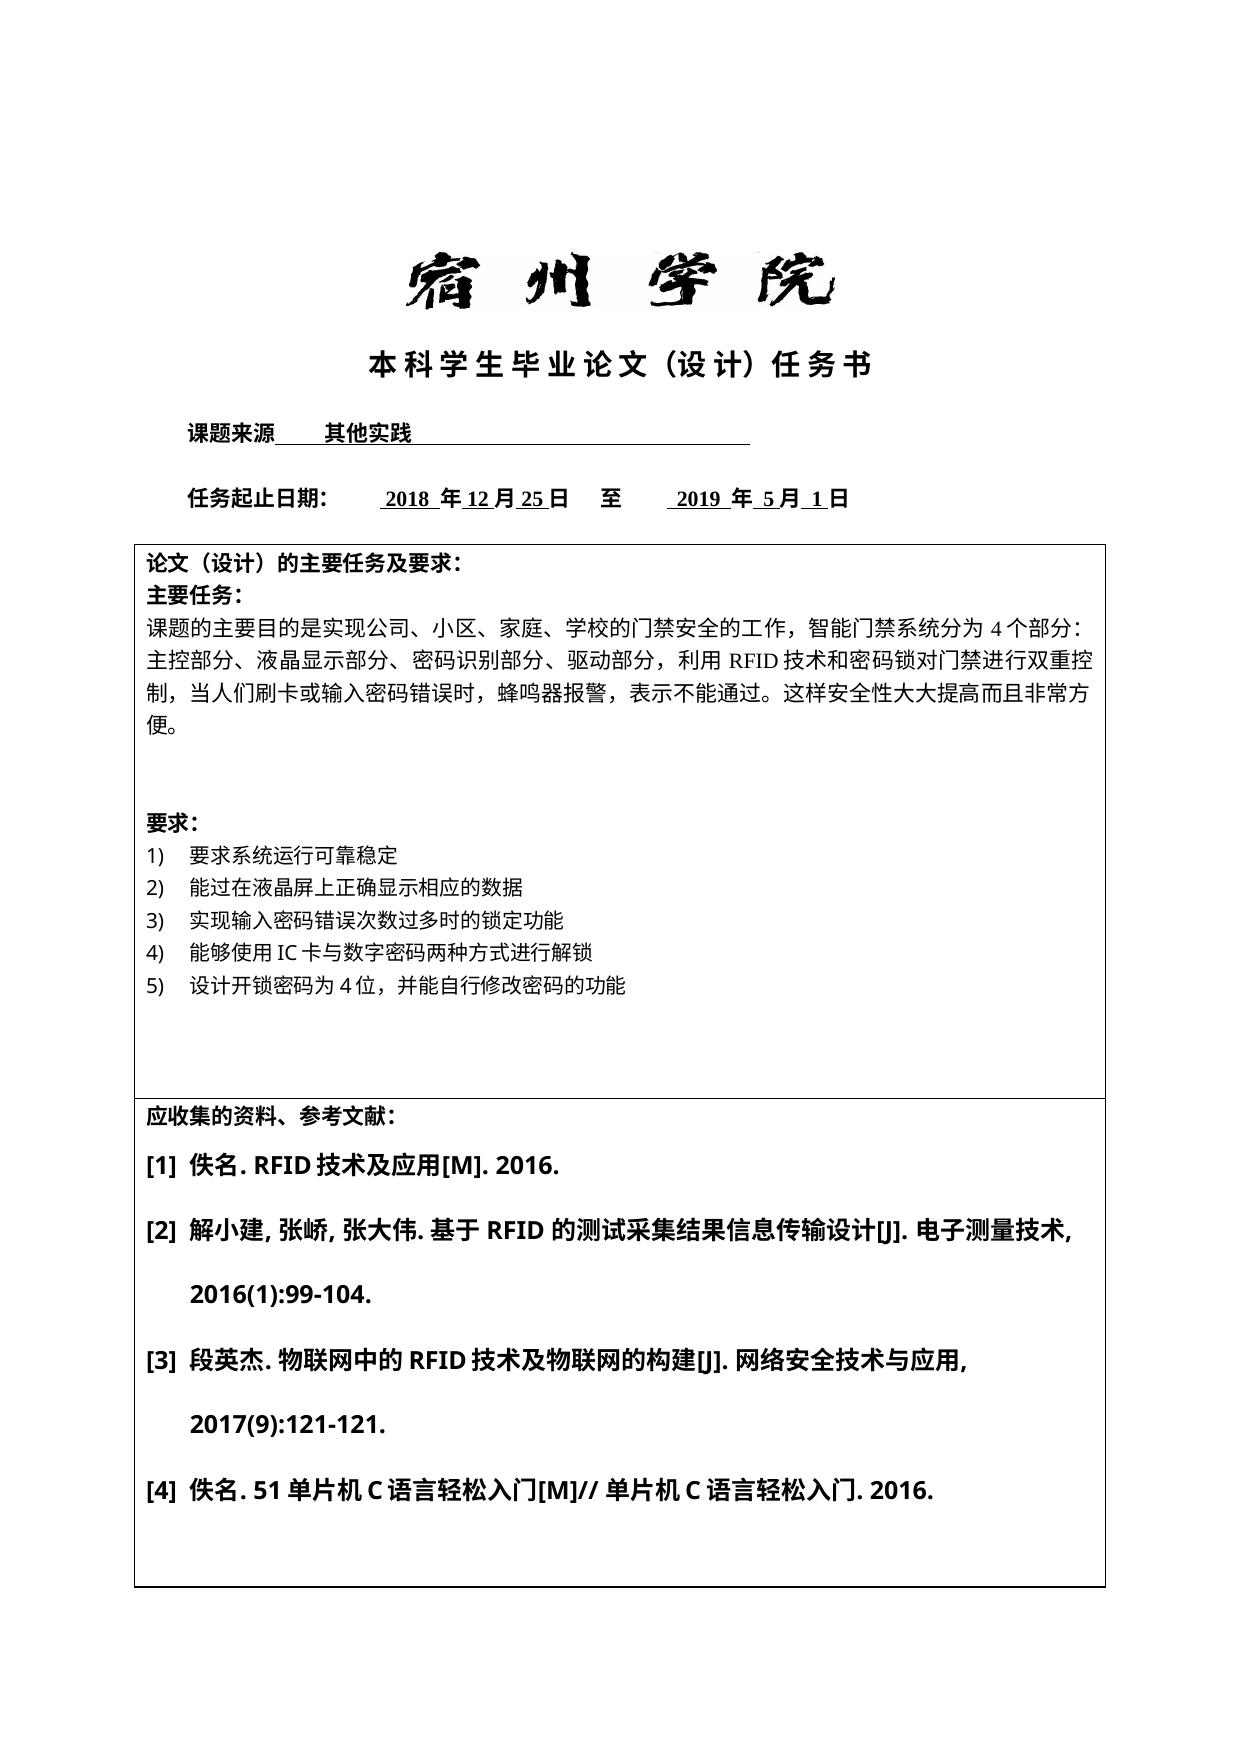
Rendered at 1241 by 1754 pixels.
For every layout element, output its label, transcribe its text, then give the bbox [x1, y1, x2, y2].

text 任务起止日期： 2018 年 12 月 25 日 至 2019 年 5 月 1 日 [187, 480, 1053, 513]
picture [405, 252, 835, 310]
table_header 论文（设计）的主要任务及要求： 主要任务： 课题的主要目的是实现公司、小区、家庭、学校的门禁安全的工作，智能门禁系统分为4个部分：主控部分、液晶显示部分、密码识别部分、驱动部分，利用RFID技术和密码锁对门禁进行双重控制，当人们刷卡或输入密码错误时，蜂鸣器报警，表示不能通过。这样安全性大大提高而且非常方便。 要求： 要求系统运行可靠稳定 能过在液晶屏上正确显示相应的数据 实现输入密码错误次数过多时的锁定功能 能够使用IC卡与数字密码两种方式进行解锁 设计开锁密码为4位，并能自行修改密码的功能 [135, 545, 1105, 1098]
text 本 科 学 生 毕 业 论 文（设 计）任 务 书 [187, 330, 1053, 395]
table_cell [135, 1099, 1105, 1586]
text 课题来源 其他实践 [187, 416, 1053, 448]
